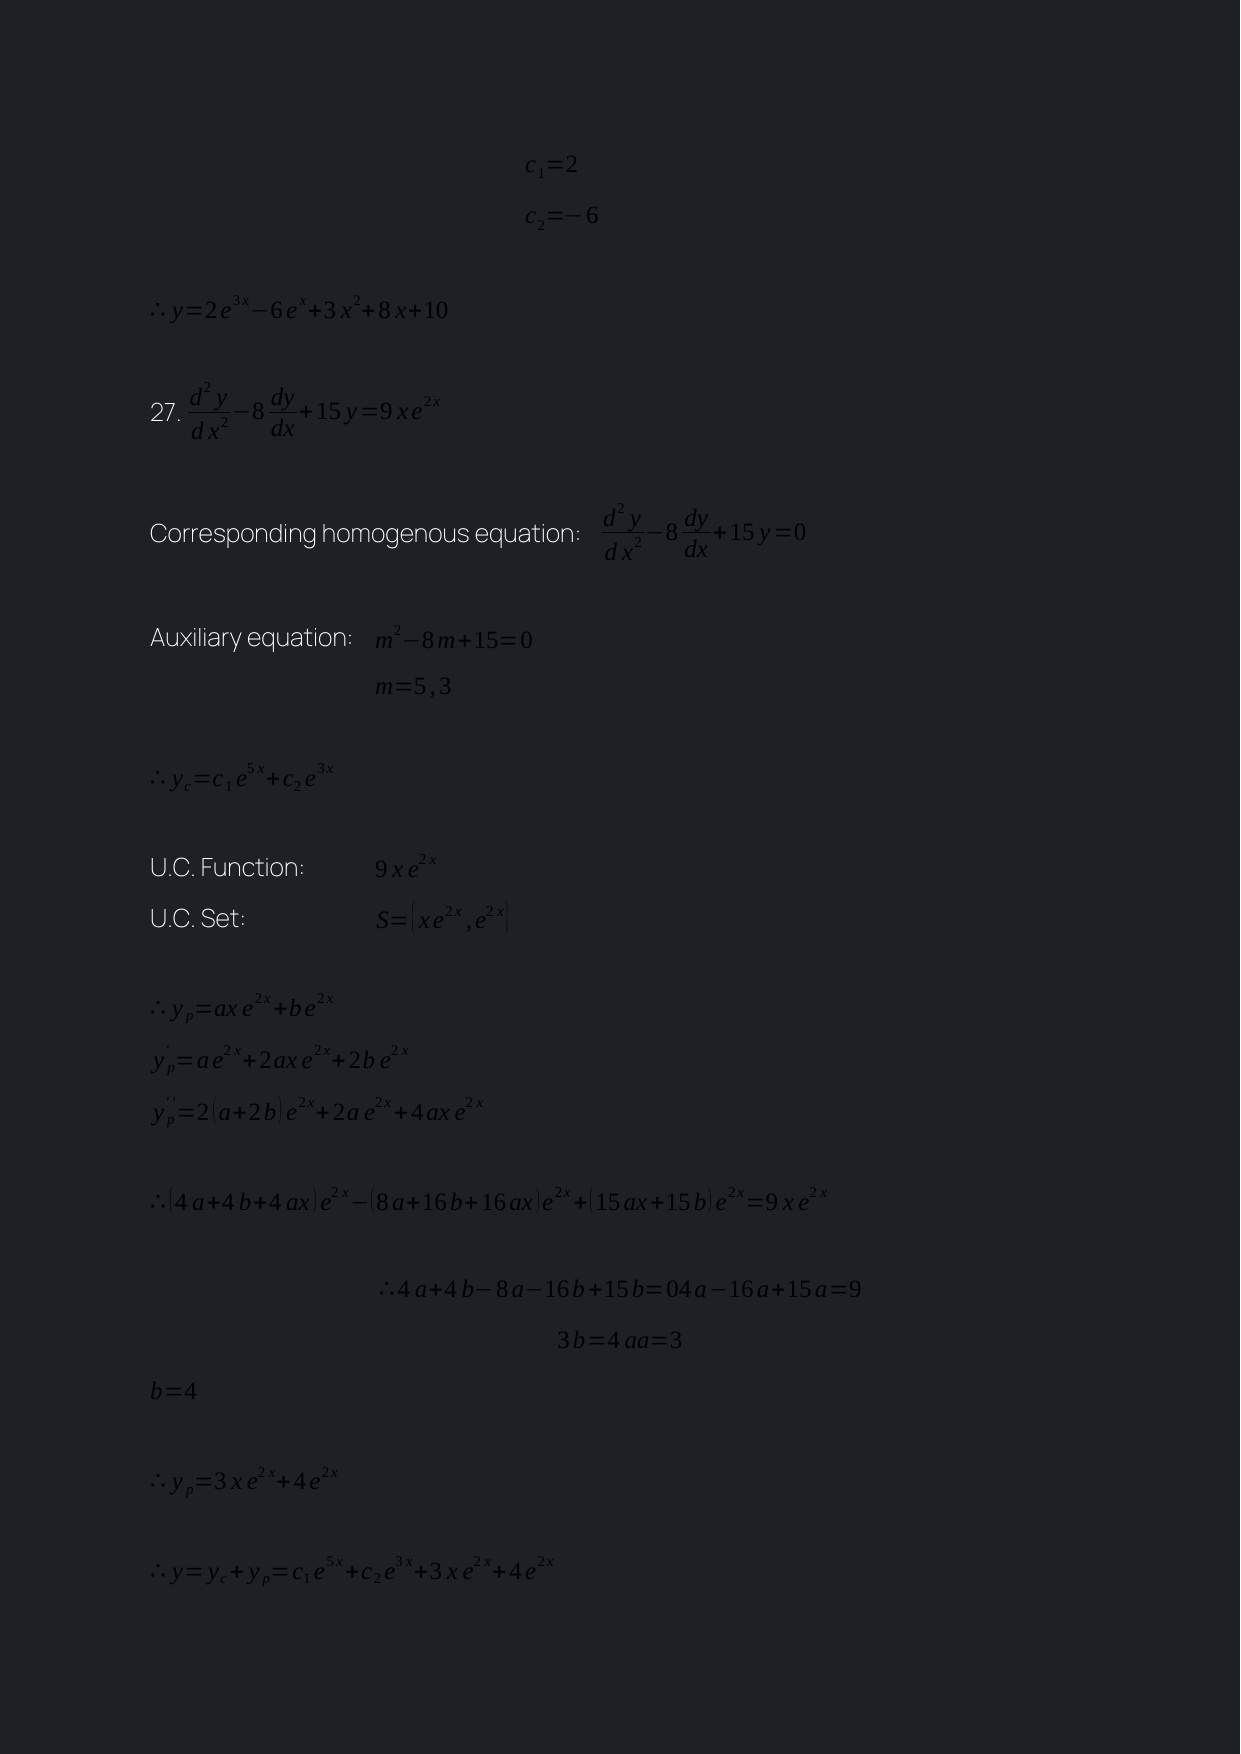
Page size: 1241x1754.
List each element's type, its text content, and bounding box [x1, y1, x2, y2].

text 27. [150, 379, 1090, 445]
text Corresponding homogenous equation: [150, 499, 1090, 565]
text Auxiliary equation: [150, 620, 1090, 654]
text U.C. Function: [150, 849, 1090, 884]
text U.C. Set: [150, 901, 1090, 935]
